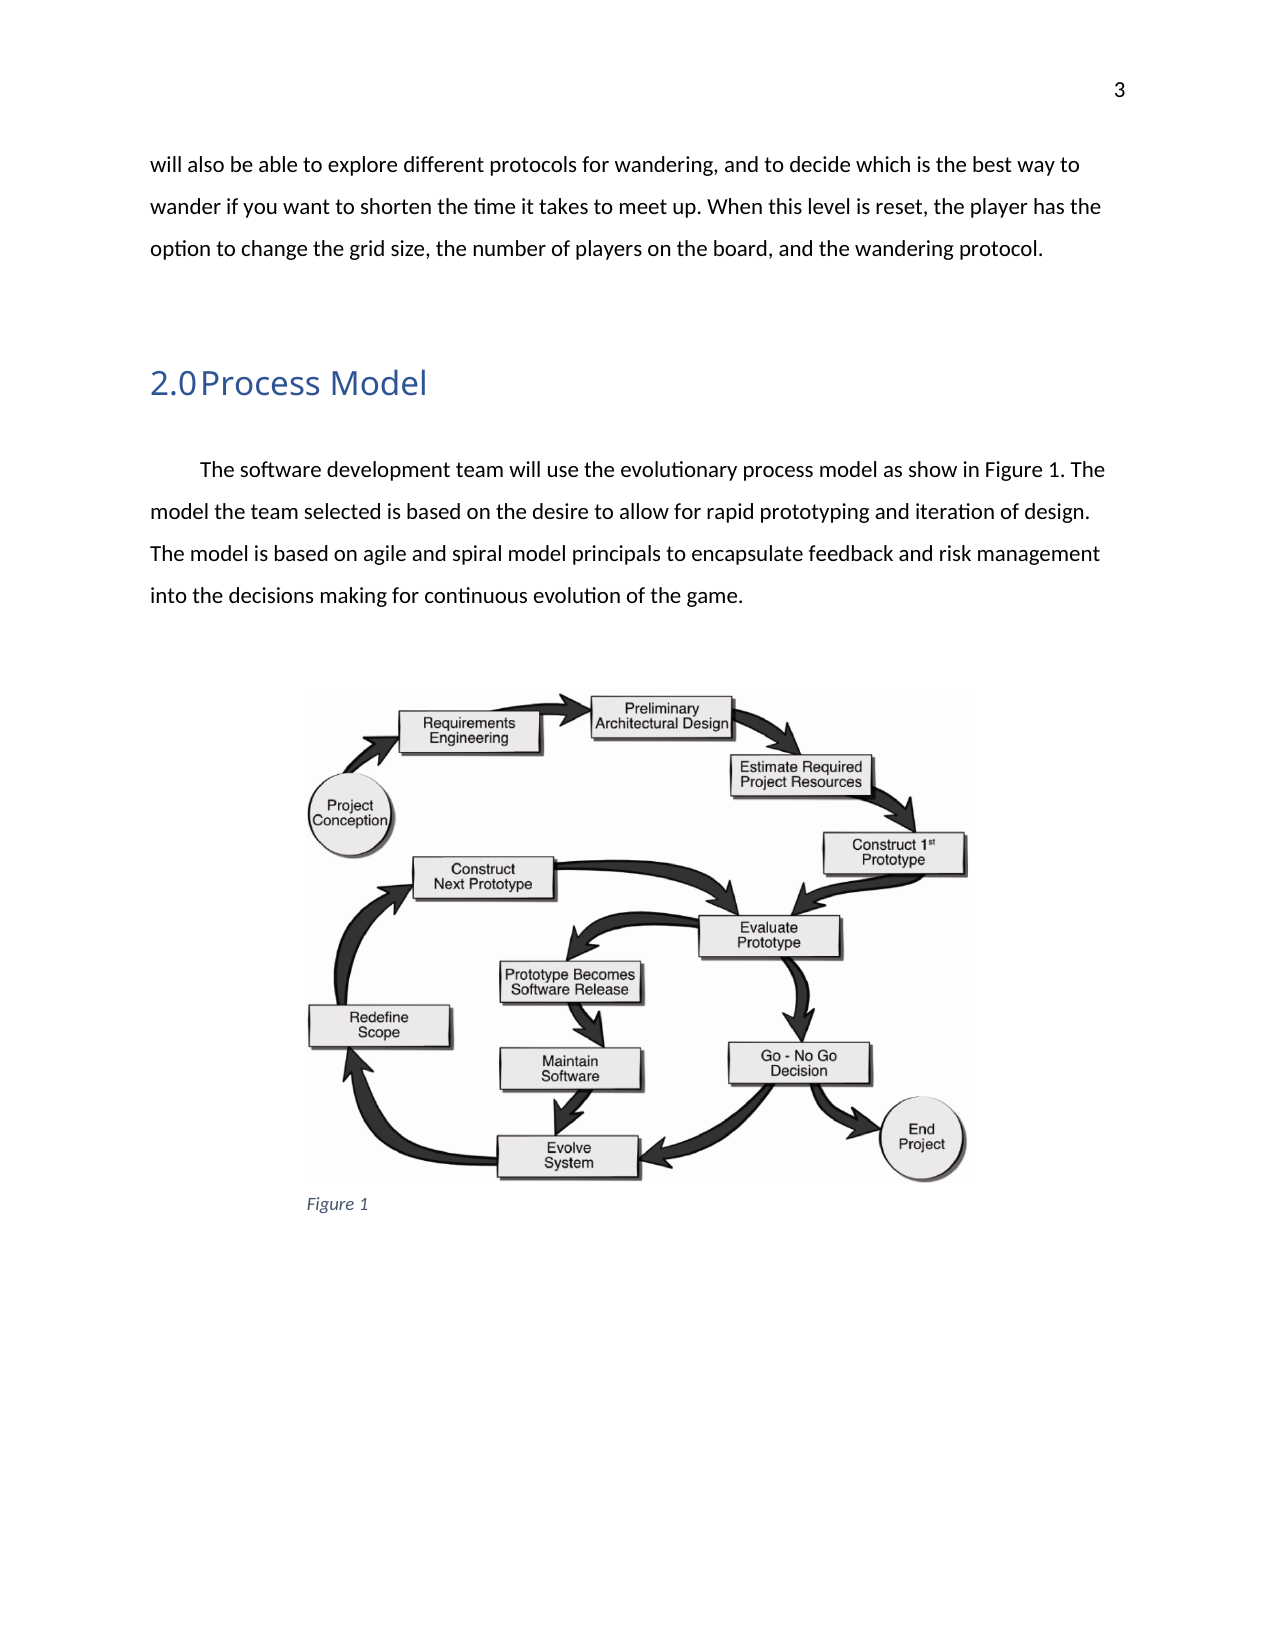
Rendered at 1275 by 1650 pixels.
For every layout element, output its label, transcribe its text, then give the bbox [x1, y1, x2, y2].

subtitle Process Model [150, 359, 1125, 405]
text The software development team will use the evolutionary process model as show in Figure 1. The model the team selected is based on the desire to allow for rapid prototyping and iteration of design. The model is based on agile and spiral model principals to encapsulate feedback and risk management into the decisions making for continuous evolution of the game. [150, 455, 1125, 609]
picture [306, 688, 969, 1183]
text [150, 150, 1125, 262]
